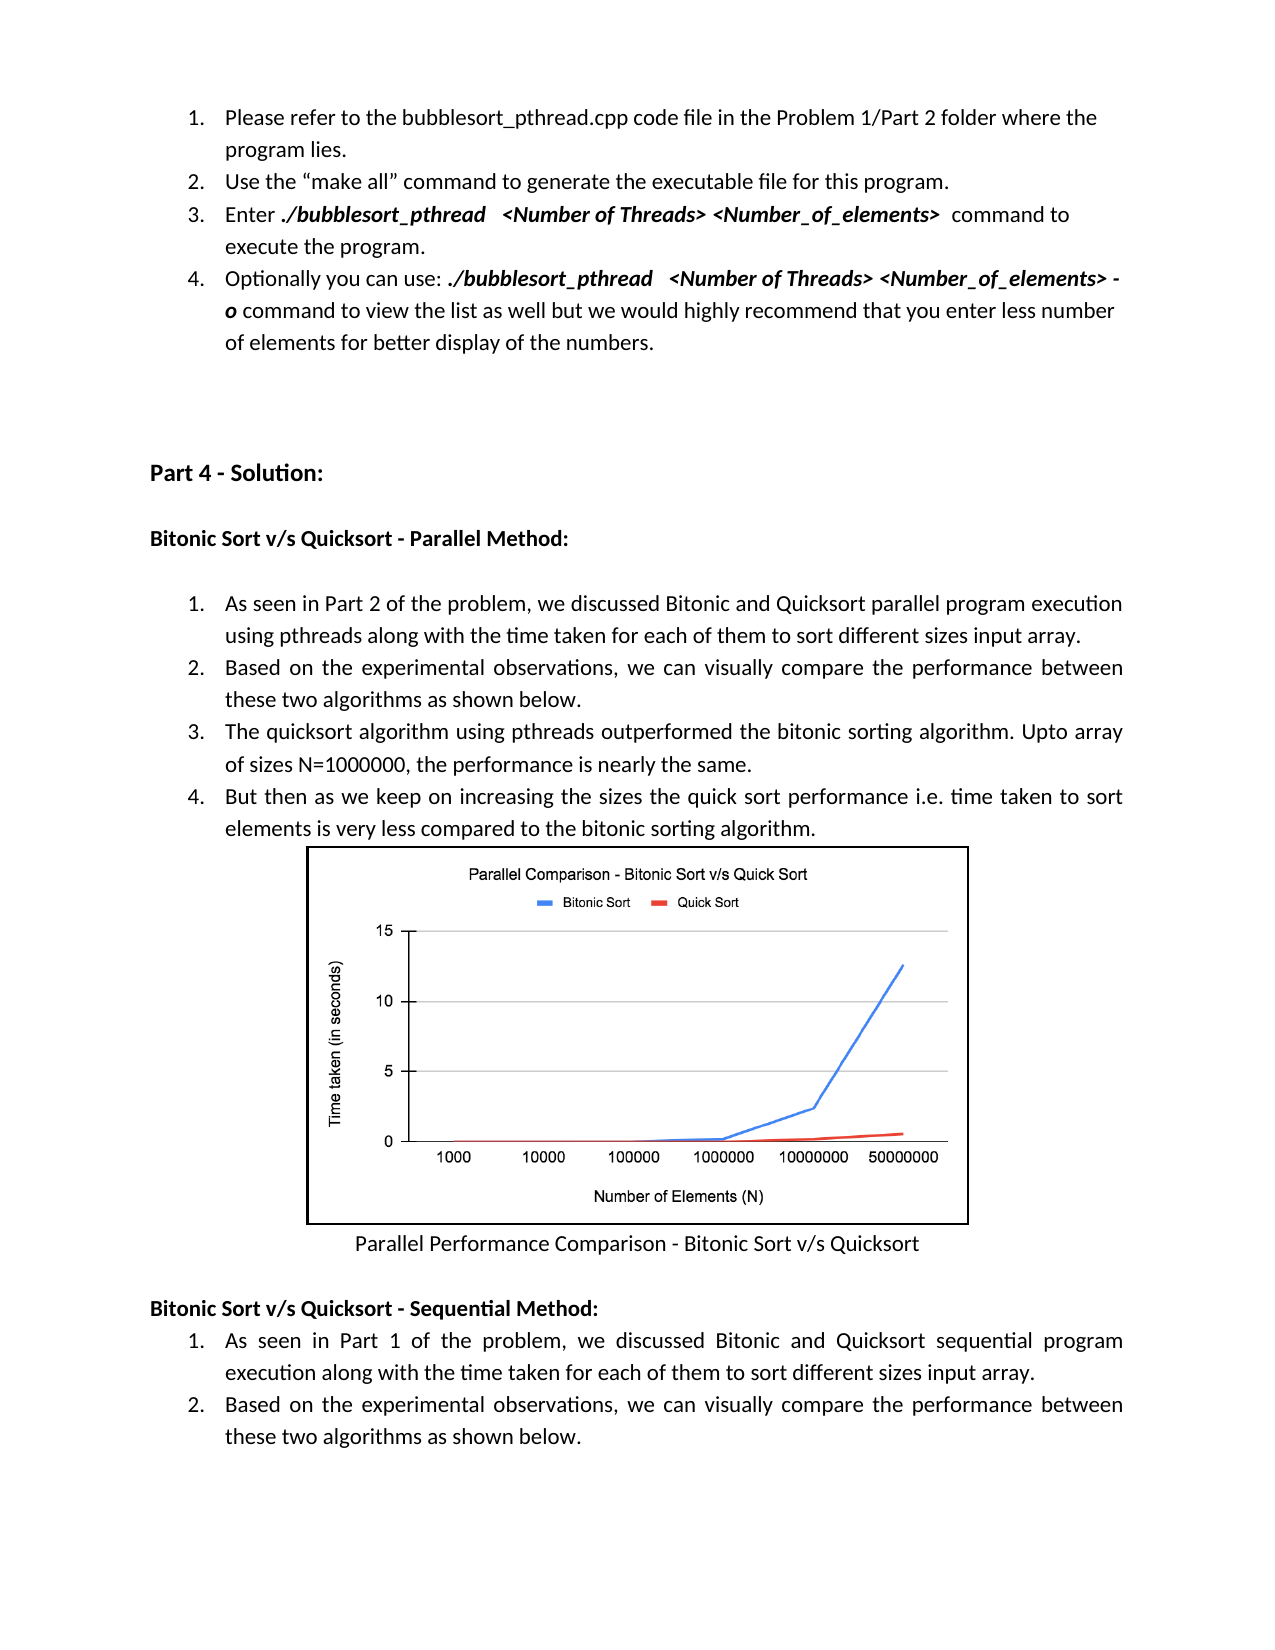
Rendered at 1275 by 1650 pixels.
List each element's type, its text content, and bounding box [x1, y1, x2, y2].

text Parallel Performance Comparison - Bitonic Sort v/s Quicksort [150, 1229, 1125, 1257]
text Bitonic Sort v/s Quicksort - Parallel Method: [150, 524, 1125, 552]
list Use the “make all” command to generate the executable file for this program. [187, 167, 1125, 196]
list But then as we keep on increasing the sizes the quick sort performance i.e. time taken to sort elements is very less compared to the bitonic sorting algorithm. [187, 782, 1125, 842]
list Enter ./bubblesort_pthread <Number of Threads> <Number_of_elements> command to execute the program. [187, 200, 1125, 260]
list The quicksort algorithm using pthreads outperformed the bitonic sorting algorithm. Upto array of sizes N=1000000, the performance is nearly the same. [187, 717, 1125, 778]
list Based on the experimental observations, we can visually compare the performance between these two algorithms as shown below. [187, 1390, 1125, 1450]
text Part 4 - Solution: [150, 457, 1125, 488]
list As seen in Part 1 of the problem, we discussed Bitonic and Quicksort sequential program execution along with the time taken for each of them to sort different sizes input array. [187, 1326, 1125, 1386]
list Optionally you can use: ./bubblesort_pthread <Number of Threads> <Number_of_elements> -o command to view the list as well but we would highly recommend that you enter less number of elements for better display of the numbers. [187, 264, 1125, 356]
text Bitonic Sort v/s Quicksort - Sequential Method: [150, 1294, 1125, 1322]
picture [309, 848, 967, 1223]
list As seen in Part 2 of the problem, we discussed Bitonic and Quicksort parallel program execution using pthreads along with the time taken for each of them to sort different sizes input array. [187, 589, 1125, 649]
list Based on the experimental observations, we can visually compare the performance between these two algorithms as shown below. [187, 653, 1125, 713]
list Please refer to the bubblesort_pthread.cpp code file in the Problem 1/Part 2 folder where the program lies. [187, 103, 1125, 163]
